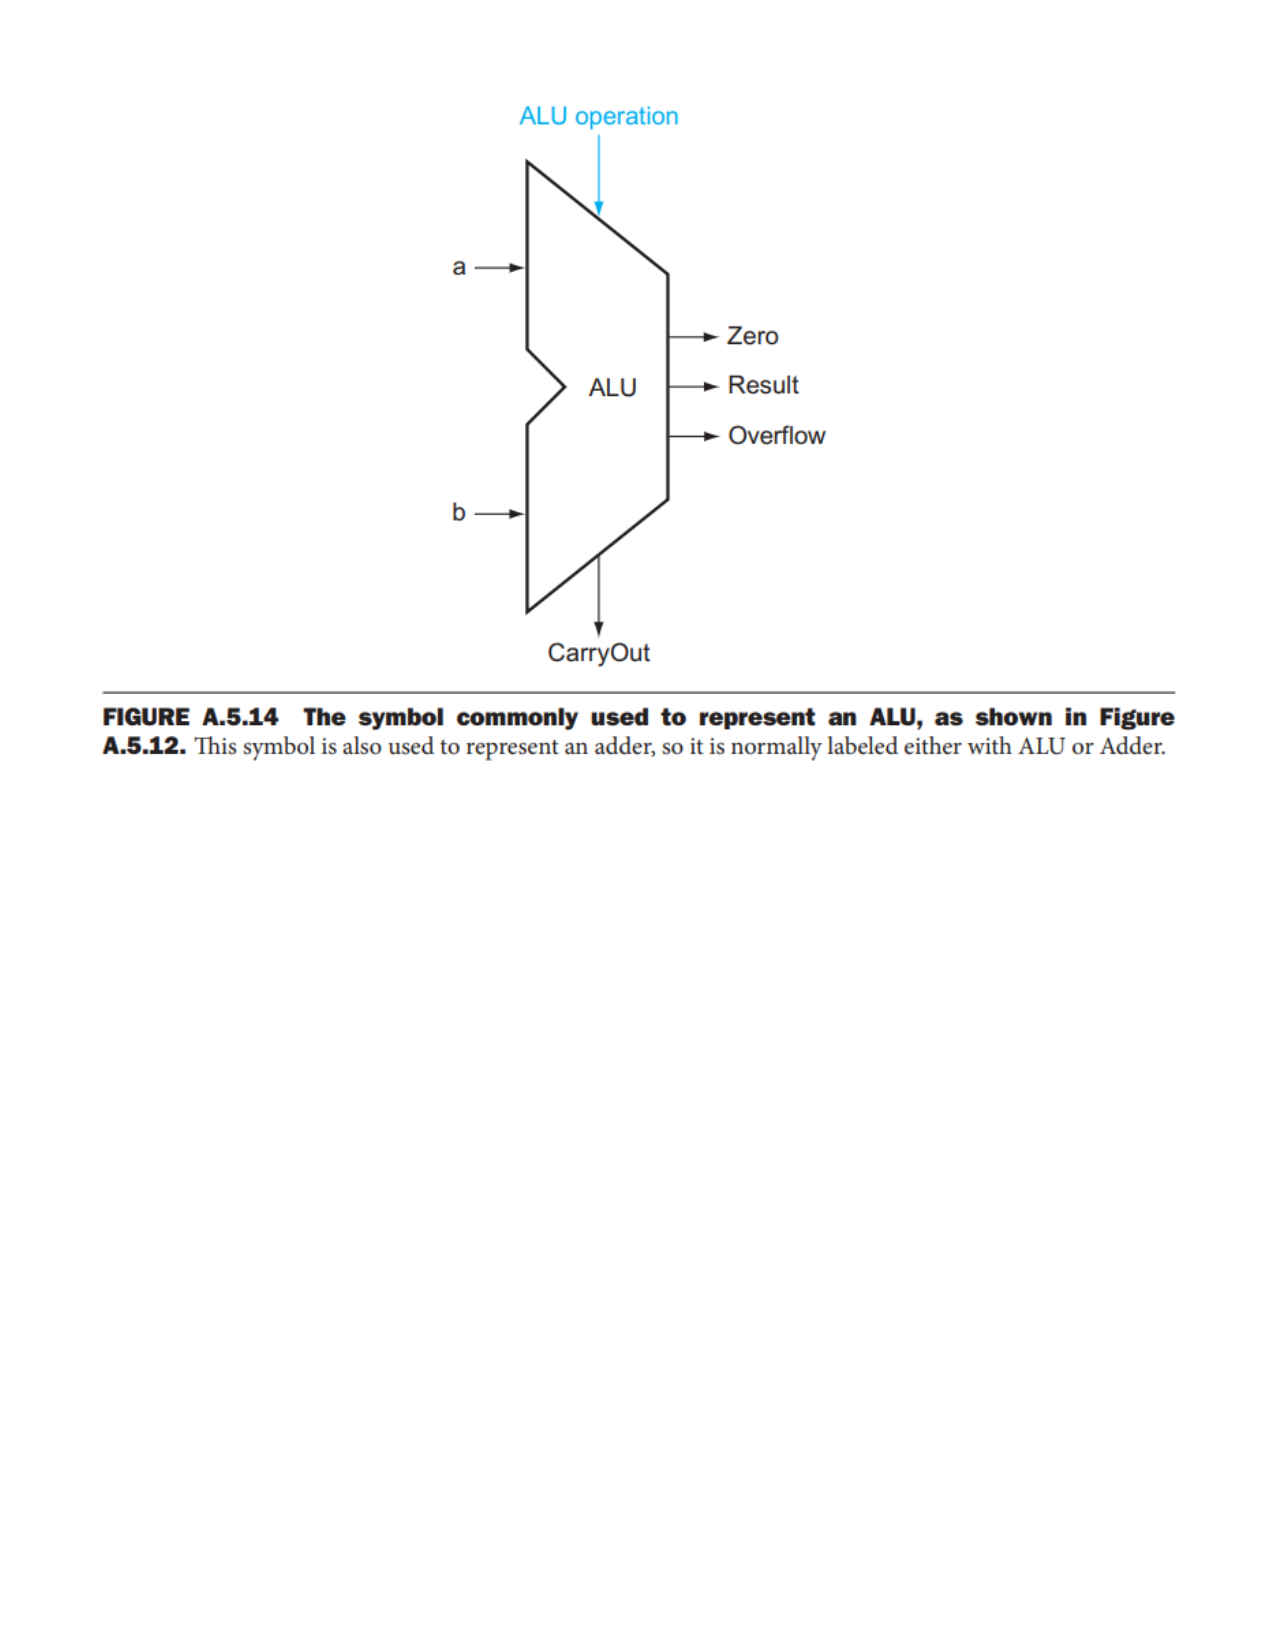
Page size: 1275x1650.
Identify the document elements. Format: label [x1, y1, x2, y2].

picture [75, 75, 1200, 776]
